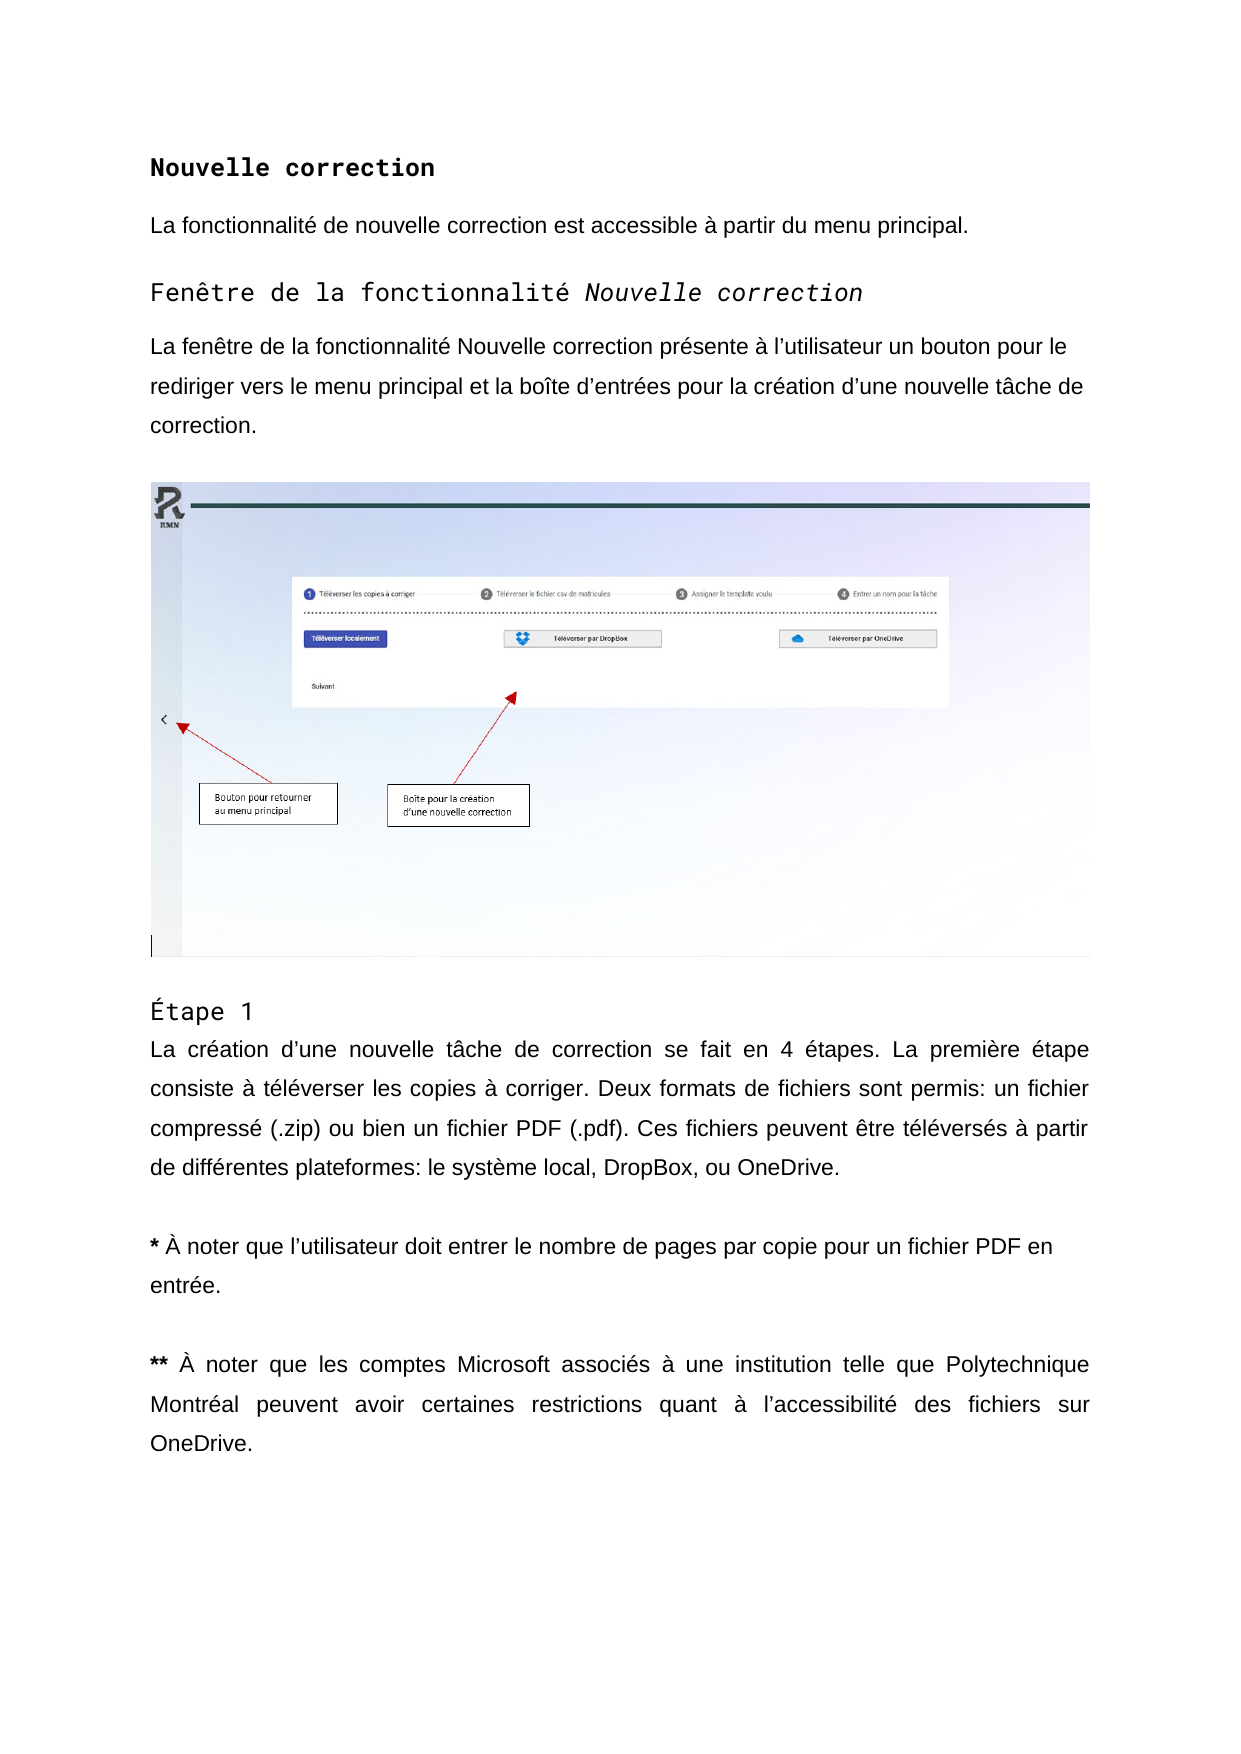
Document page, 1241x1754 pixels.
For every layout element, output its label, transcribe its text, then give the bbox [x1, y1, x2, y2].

text * À noter que l’utilisateur doit entrer le nombre de pages par copie pour un fichier PDF en entrée. [150, 1233, 1090, 1299]
subtitle Nouvelle correction [150, 150, 1090, 183]
text La fonctionnalité de nouvelle correction est accessible à partir du menu principal. [150, 212, 1090, 238]
subtitle Fenêtre de la fonctionnalité Nouvelle correction [150, 276, 1090, 308]
picture [150, 482, 1091, 957]
text La création d’une nouvelle tâche de correction se fait en 4 étapes. La première étape consiste à téléverser les copies à corriger. Deux formats de fichiers sont permis: un fichier compressé (.zip) ou bien un fichier PDF (.pdf). Ces fichiers peuvent être téléversés à partir de différentes plateformes: le système local, DropBox, ou OneDrive. [150, 1036, 1090, 1180]
subtitle Étape 1 [150, 994, 1090, 1027]
text ** À noter que les comptes Microsoft associés à une institution telle que Polytechnique Montréal peuvent avoir certaines restrictions quant à l’accessibilité des fichiers sur OneDrive. [150, 1351, 1090, 1457]
text La fenêtre de la fonctionnalité Nouvelle correction présente à l’utilisateur un bouton pour le rediriger vers le menu principal et la boîte d’entrées pour la création d’une nouvelle tâche de correction. [150, 333, 1090, 439]
